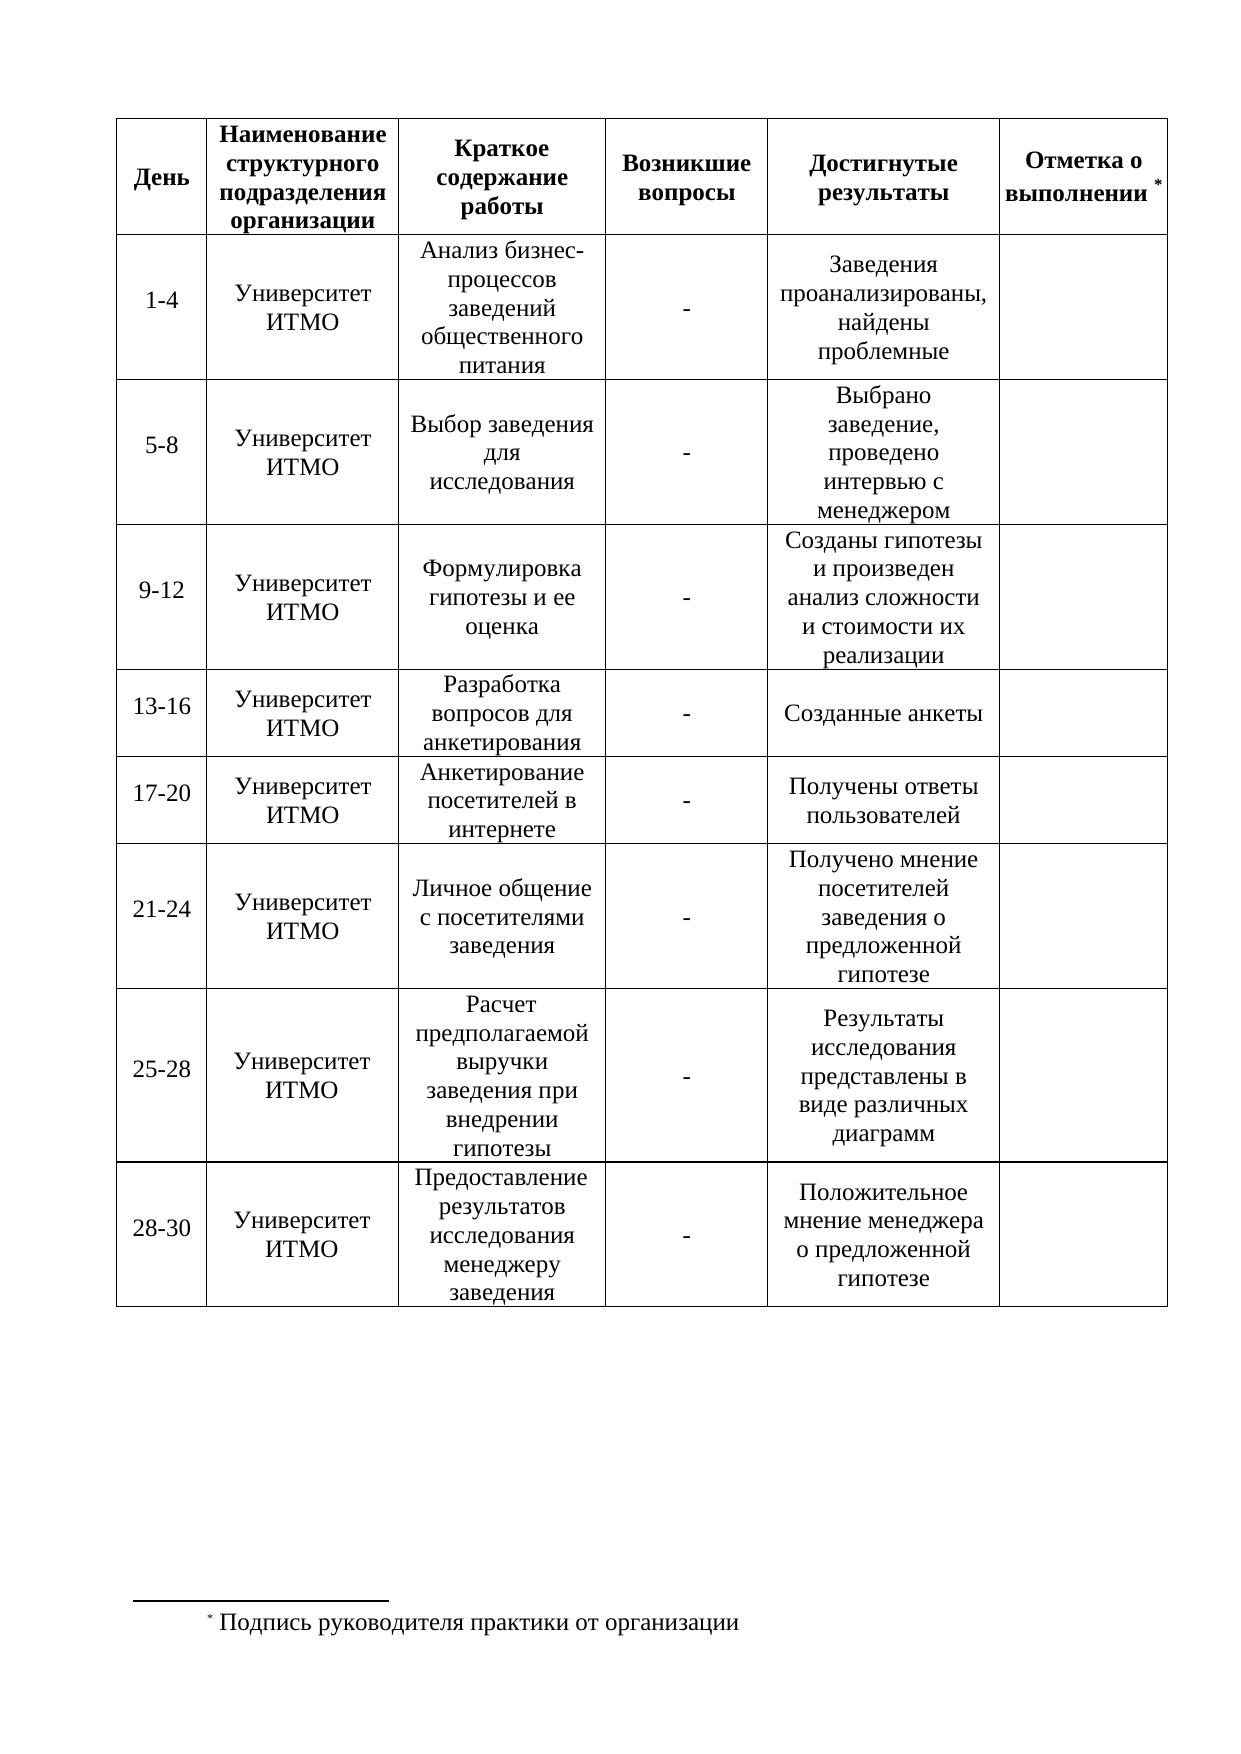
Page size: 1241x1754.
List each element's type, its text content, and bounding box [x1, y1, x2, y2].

table_cell Получено мнение посетителей заведения о предложенной гипотезе [768, 844, 999, 988]
table_cell Расчет предполагаемой выручки заведения при внедрении гипотезы [399, 989, 605, 1161]
table_cell Университет ИТМО [207, 235, 398, 379]
table_cell Получены ответы пользователей [768, 757, 999, 843]
table_cell - [606, 235, 767, 379]
table_cell Положительное мнение менеджера о предложенной гипотезе [768, 1163, 999, 1306]
table_cell - [606, 525, 767, 668]
table_cell Разработка вопросов для анкетирования [399, 670, 605, 756]
table_cell [1000, 989, 1167, 1161]
table_cell [1000, 235, 1167, 379]
table_cell Выбор заведения для исследования [399, 380, 605, 524]
table_header Краткое содержание работы [399, 119, 605, 234]
table_cell Заведения проанализированы, найдены проблемные [768, 235, 999, 379]
table_cell Созданы гипотезы и произведен анализ сложности и стоимости их реализации [768, 525, 999, 668]
table_header Наименование структурного подразделения организации [207, 119, 398, 234]
table_cell Формулировка гипотезы и ее оценка [399, 525, 605, 668]
table_cell Университет ИТМО [207, 380, 398, 524]
table_cell Университет ИТМО [207, 525, 398, 668]
table_cell Университет ИТМО [207, 989, 398, 1161]
table_cell - [606, 757, 767, 843]
table_cell 13-16 [117, 670, 206, 756]
table_cell Университет ИТМО [207, 844, 398, 988]
table_cell Университет ИТМО [207, 1163, 398, 1306]
table_cell - [606, 1163, 767, 1306]
table_cell Университет ИТМО [207, 670, 398, 756]
table_cell [1000, 380, 1167, 524]
table_header Возникшие вопросы [606, 119, 767, 234]
table_cell [1000, 844, 1167, 988]
table_cell 9-12 [117, 525, 206, 668]
table_cell 5-8 [117, 380, 206, 524]
table_header День [117, 119, 206, 234]
table_cell [1000, 1163, 1167, 1306]
table_cell 21-24 [117, 844, 206, 988]
table_cell [1000, 757, 1167, 843]
table_cell 28-30 [117, 1163, 206, 1306]
table_cell Анкетирование посетителей в интернете [399, 757, 605, 843]
table_cell - [606, 989, 767, 1161]
table_cell Выбрано заведение, проведено интервью с менеджером [768, 380, 999, 524]
table_cell 25-28 [117, 989, 206, 1161]
table_cell Личное общение с посетителями заведения [399, 844, 605, 988]
table_header Отметка о выполнении * [1000, 119, 1167, 234]
table_cell [1000, 525, 1167, 668]
table_cell 1-4 [117, 235, 206, 379]
table_cell - [606, 670, 767, 756]
table_cell Предоставление результатов исследования менеджеру заведения [399, 1163, 605, 1306]
table_cell - [606, 844, 767, 988]
table_header Достигнутые результаты [768, 119, 999, 234]
table_cell [1000, 670, 1167, 756]
table_cell Университет ИТМО [207, 757, 398, 843]
table_cell - [606, 380, 767, 524]
table_cell Анализ бизнес-процессов заведений общественного питания [399, 235, 605, 379]
table_cell Созданные анкеты [768, 670, 999, 756]
table_cell Результаты исследования представлены в виде различных диаграмм [768, 989, 999, 1161]
table_cell 17-20 [117, 757, 206, 843]
